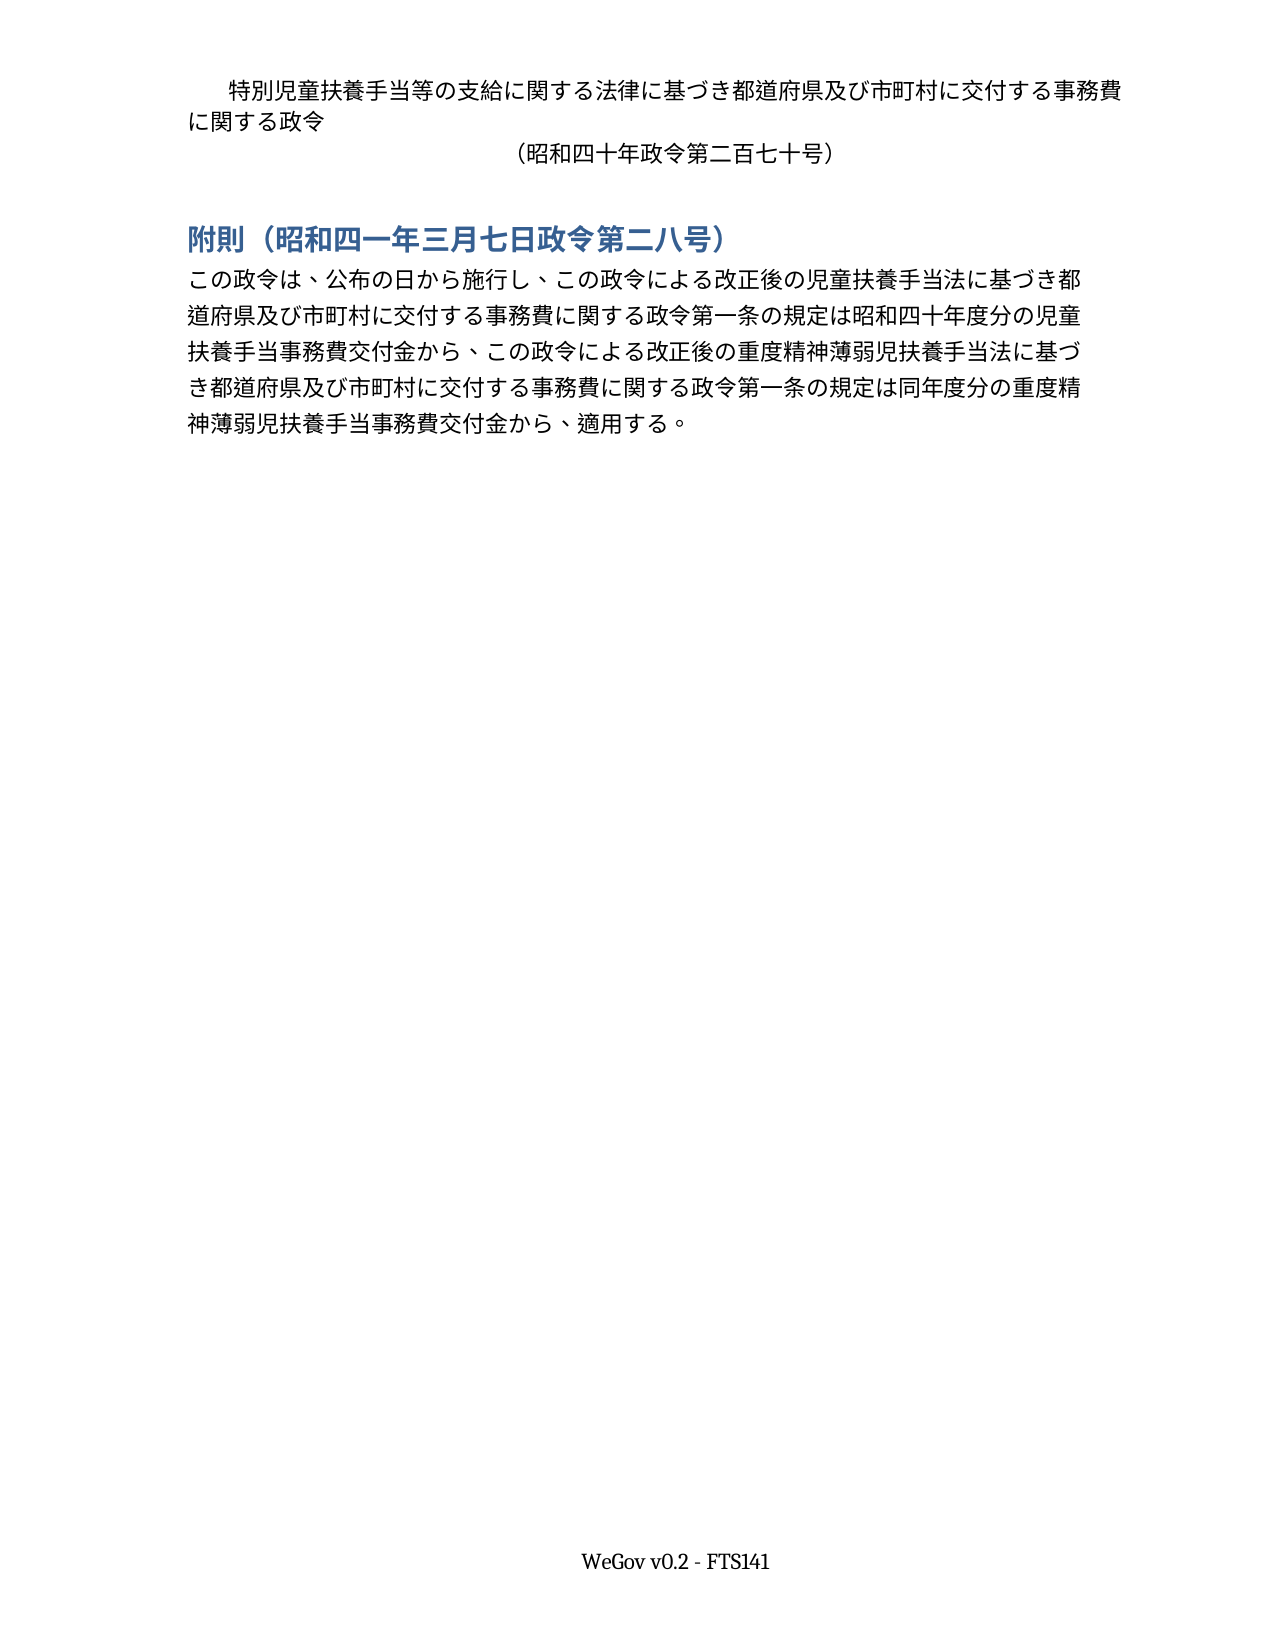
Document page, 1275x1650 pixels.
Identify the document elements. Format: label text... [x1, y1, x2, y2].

subtitle 附則（昭和四一年三月七日政令第二八号） [187, 219, 1087, 258]
text この政令は、公布の日から施行し、この政令による改正後の児童扶養手当法に基づき都道府県及び市町村に交付する事務費に関する政令第一条の規定は昭和四十年度分の児童扶養手当事務費交付金から、この政令による改正後の重度精神薄弱児扶養手当法に基づき都道府県及び市町村に交付する事務費に関する政令第一条の規定は同年度分の重度精神薄弱児扶養手当事務費交付金から、適用する。 [187, 264, 1087, 439]
